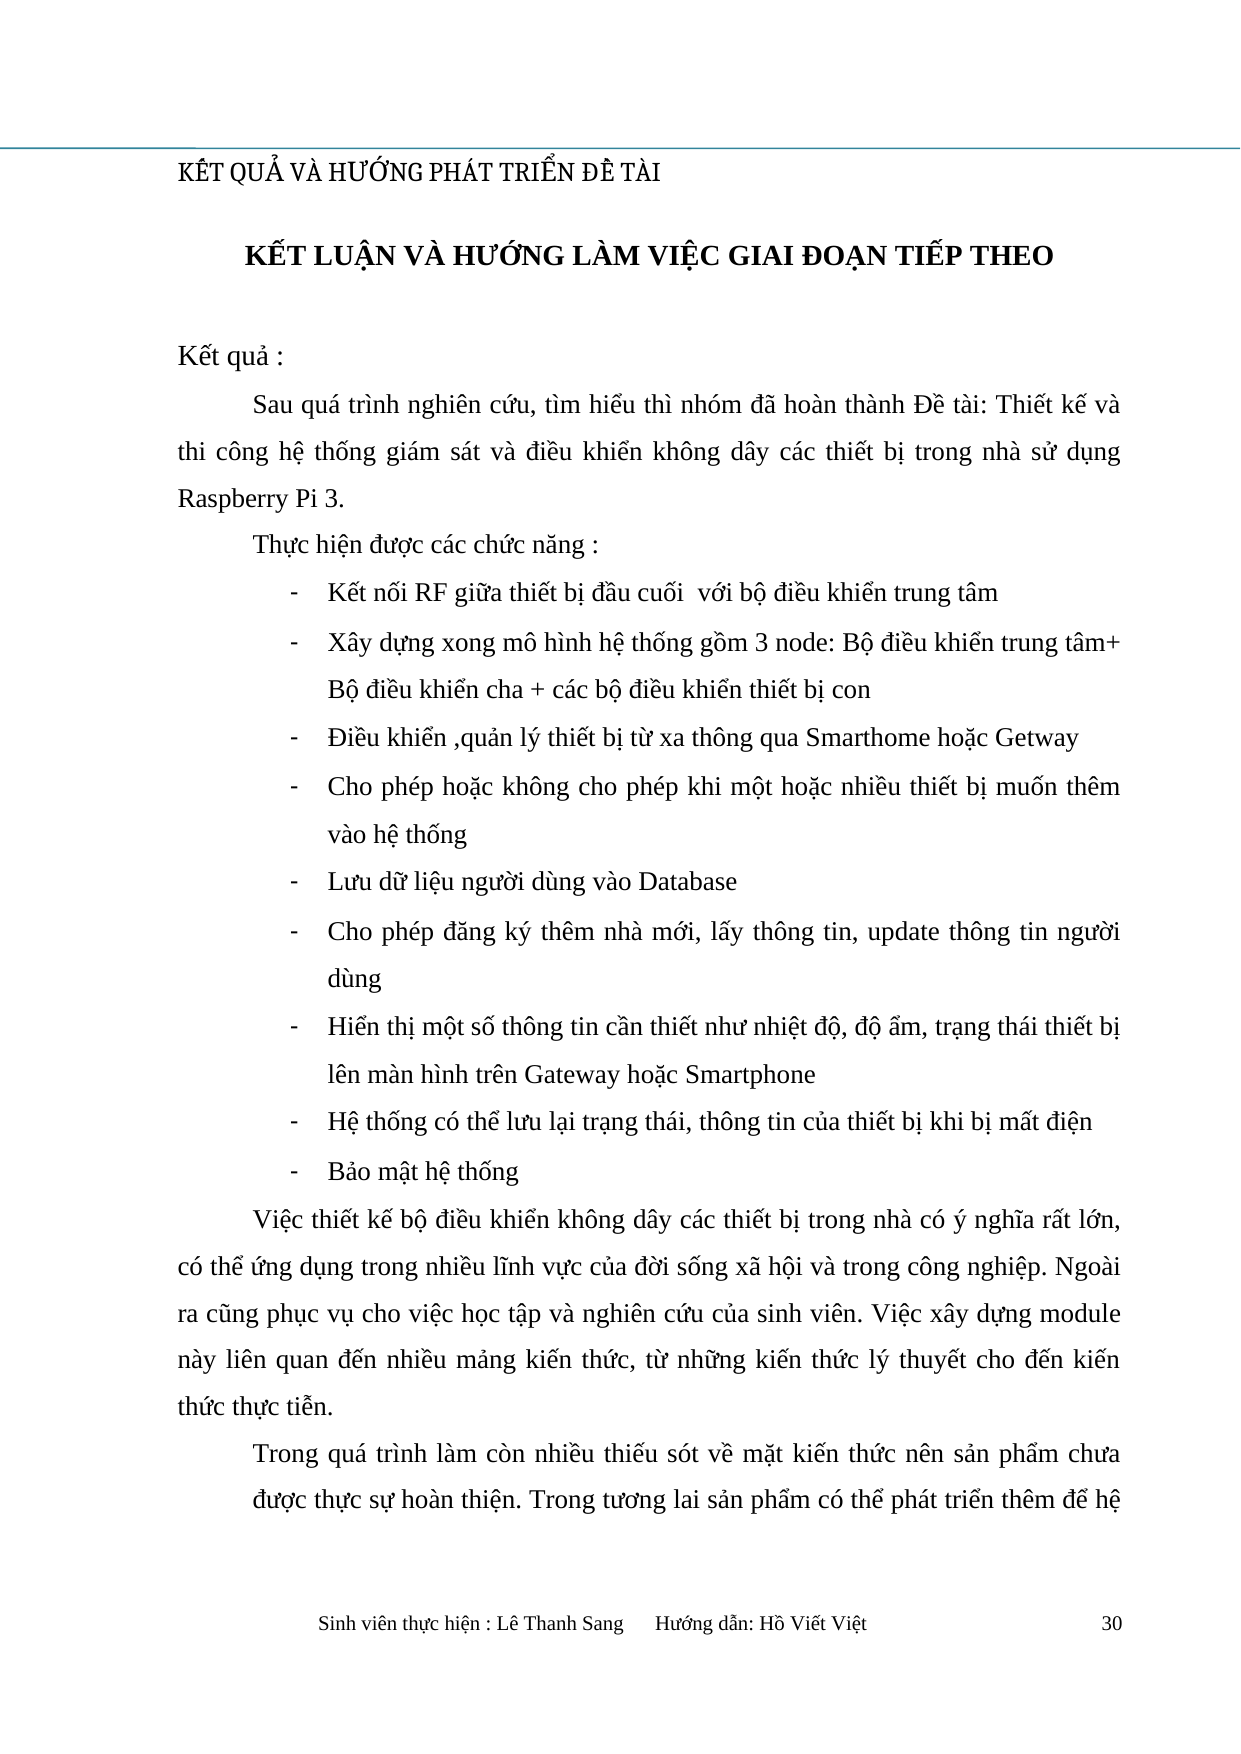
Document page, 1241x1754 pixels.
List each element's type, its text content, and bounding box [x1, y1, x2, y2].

list Kết nối RF giữa thiết bị đầu cuối với bộ điều khiển trung tâm [290, 575, 1122, 608]
subtitle Kết quả : [177, 338, 1122, 372]
list Xây dựng xong mô hình hệ thống gồm 3 node: Bộ điều khiển trung tâm+ Bộ điều khiển cha + các bộ điều khiển thiết bị con [290, 625, 1122, 704]
list Lưu dữ liệu người dùng vào Database [290, 864, 1122, 898]
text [252, 1437, 1122, 1514]
list Hệ thống có thể lưu lại trạng thái, thông tin của thiết bị khi bị mất điện [290, 1104, 1122, 1137]
list Bảo mật hệ thống [290, 1154, 1122, 1187]
subtitle KẾT LUẬN VÀ HƯỚNG LÀM VIỆC GIAI ĐOẠN TIẾP THEO [177, 238, 1122, 271]
text Sau quá trình nghiên cứu, tìm hiểu thì nhóm đã hoàn thành Đề tài: Thiết kế và thi công hệ thống giám sát và điều khiển không dây các thiết bị trong nhà sử dụng Raspberry Pi 3. [177, 388, 1122, 513]
list Hiển thị một số thông tin cần thiết như nhiệt độ, độ ẩm, trạng thái thiết bị lên màn hình trên Gateway hoặc Smartphone [290, 1009, 1122, 1089]
text Việc thiết kế bộ điều khiển không dây các thiết bị trong nhà có ý nghĩa rất lớn, có thể ứng dụng trong nhiều lĩnh vực của đời sống xã hội và trong công nghiệp. Ngoài ra cũng phục vụ cho việc học tập và nghiên cứu của sinh viên. Việc xây dựng module này liên quan đến nhiều mảng kiến thức, từ những kiến thức lý thuyết cho đến kiến thức thực tiễn. [177, 1203, 1122, 1421]
list Điều khiển ,quản lý thiết bị từ xa thông qua Smarthome hoặc Getway [290, 720, 1122, 753]
text Thực hiện được các chức năng : [177, 528, 1122, 560]
list Cho phép hoặc không cho phép khi một hoặc nhiều thiết bị muốn thêm vào hệ thống [290, 769, 1122, 849]
list Cho phép đăng ký thêm nhà mới, lấy thông tin, update thông tin người dùng [290, 914, 1122, 994]
